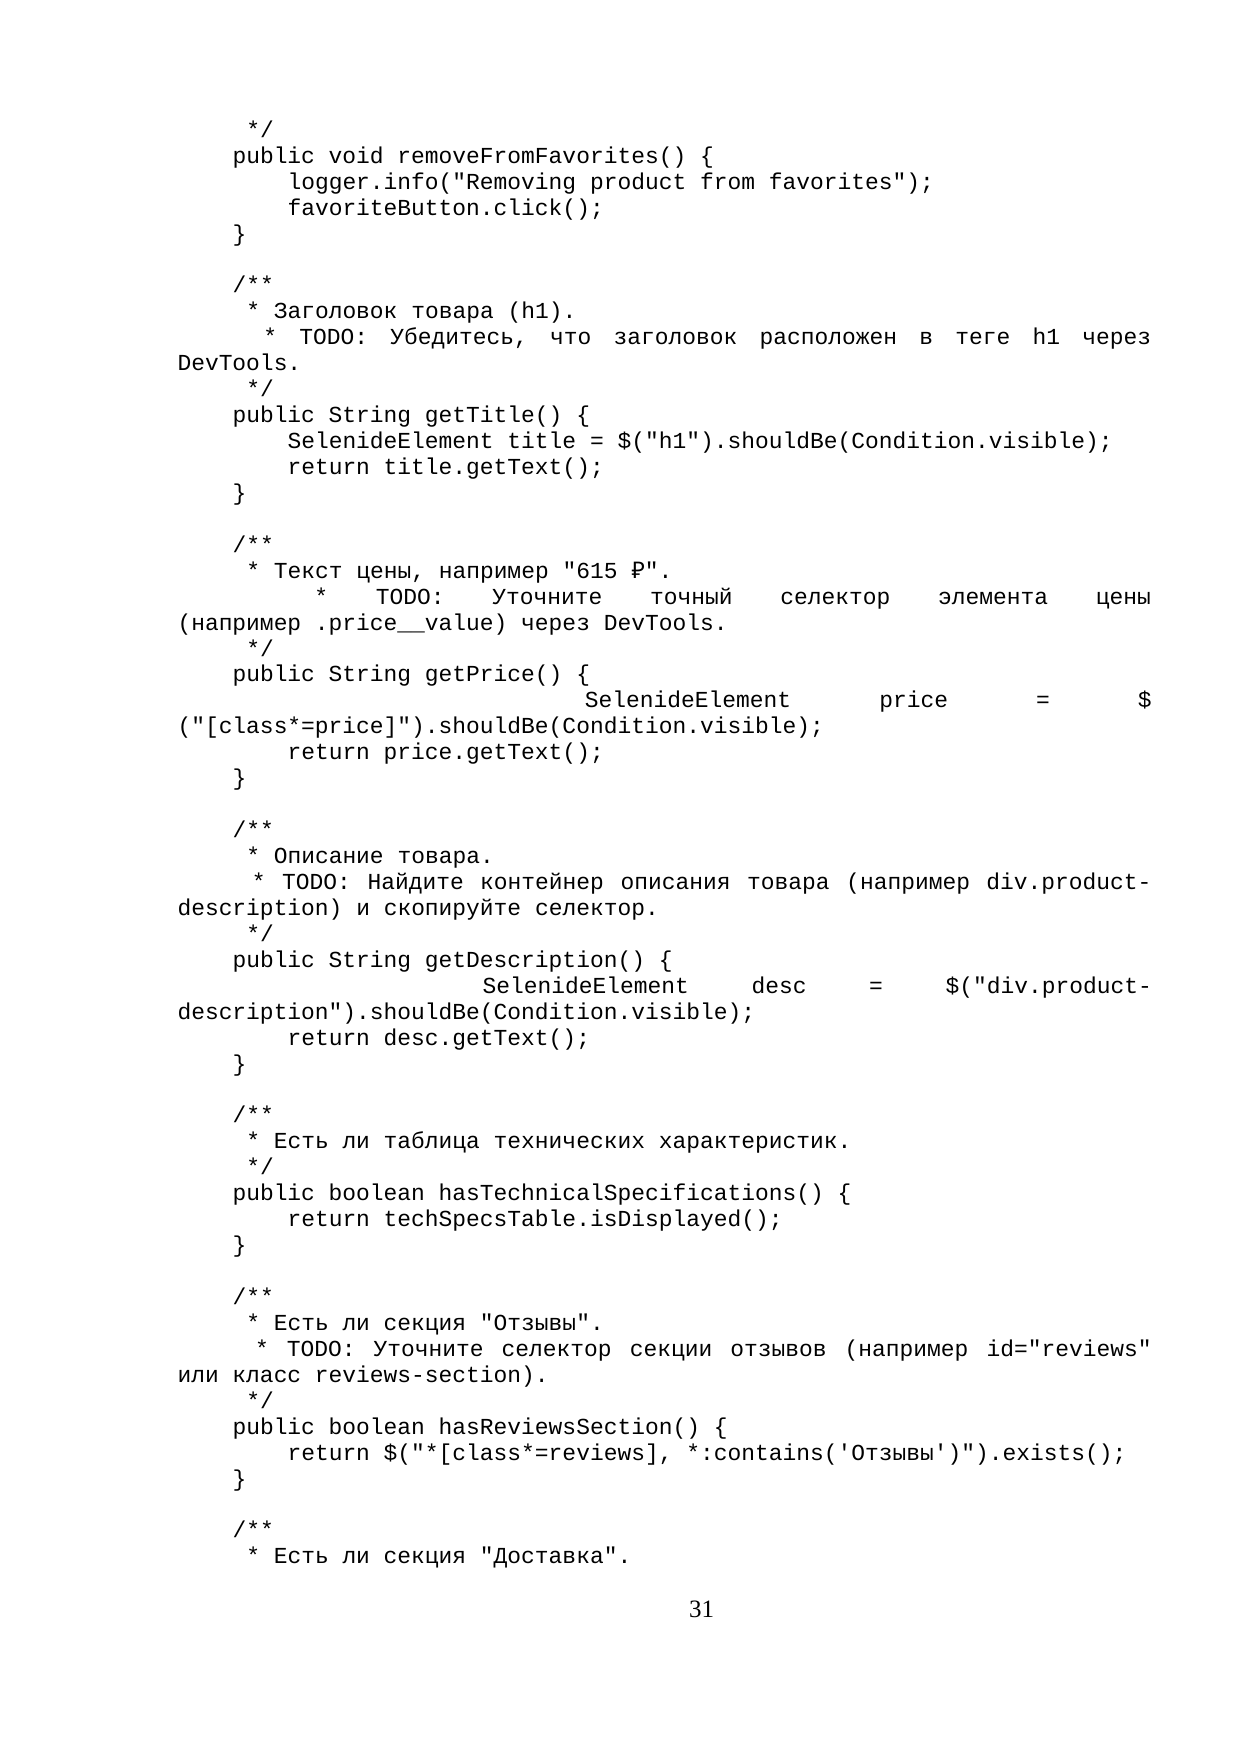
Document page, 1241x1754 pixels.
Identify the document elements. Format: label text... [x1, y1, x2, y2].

text */ [177, 637, 1152, 663]
text SelenideElement title = $("h1").shouldBe(Condition.visible); [177, 429, 1152, 455]
text public boolean hasReviewsSection() { [177, 1415, 1152, 1441]
text public String getTitle() { [177, 403, 1152, 429]
text return title.getText(); [177, 455, 1152, 481]
text favoriteButton.click(); [177, 196, 1152, 222]
text } [177, 222, 1152, 248]
text */ [177, 118, 1152, 144]
text public boolean hasTechnicalSpecifications() { [177, 1182, 1152, 1207]
text * TODO: Уточните точный селектор элемента цены (например .price__value) через DevTools. [177, 585, 1152, 637]
text */ [177, 922, 1152, 948]
text /** [177, 274, 1152, 300]
text */ [177, 1156, 1152, 1182]
text /** [177, 1285, 1152, 1311]
text /** [177, 1104, 1152, 1130]
text return price.getText(); [177, 741, 1152, 767]
text */ [177, 377, 1152, 403]
text return techSpecsTable.isDisplayed(); [177, 1207, 1152, 1233]
text * Описание товара. [177, 844, 1152, 870]
text } [177, 1467, 1152, 1493]
text SelenideElement price = $("[class*=price]").shouldBe(Condition.visible); [177, 689, 1152, 741]
text } [177, 767, 1152, 792]
text * Есть ли таблица технических характеристик. [177, 1130, 1152, 1156]
text * Текст цены, например "615 ₽". [177, 559, 1152, 585]
text public String getPrice() { [177, 663, 1152, 689]
text * TODO: Убедитесь, что заголовок расположен в теге h1 через DevTools. [177, 326, 1152, 377]
text public String getDescription() { [177, 948, 1152, 974]
text } [177, 1233, 1152, 1259]
text logger.info("Removing product from favorites"); [177, 170, 1152, 196]
text return $("*[class*=reviews], *:contains('Отзывы')").exists(); [177, 1441, 1152, 1467]
text return desc.getText(); [177, 1026, 1152, 1052]
text * TODO: Найдите контейнер описания товара (например div.product-description) и скопируйте селектор. [177, 870, 1152, 922]
text /** [177, 1519, 1152, 1545]
text */ [177, 1389, 1152, 1415]
text } [177, 1052, 1152, 1078]
text * TODO: Уточните селектор секции отзывов (например id="reviews" или класс reviews-section). [177, 1337, 1152, 1389]
text /** [177, 533, 1152, 559]
text * Есть ли секция "Доставка". [177, 1545, 1152, 1571]
text * Заголовок товара (h1). [177, 300, 1152, 326]
text } [177, 481, 1152, 507]
text /** [177, 818, 1152, 844]
text * Есть ли секция "Отзывы". [177, 1311, 1152, 1337]
text SelenideElement desc = $("div.product-description").shouldBe(Condition.visible); [177, 974, 1152, 1026]
text public void removeFromFavorites() { [177, 144, 1152, 170]
